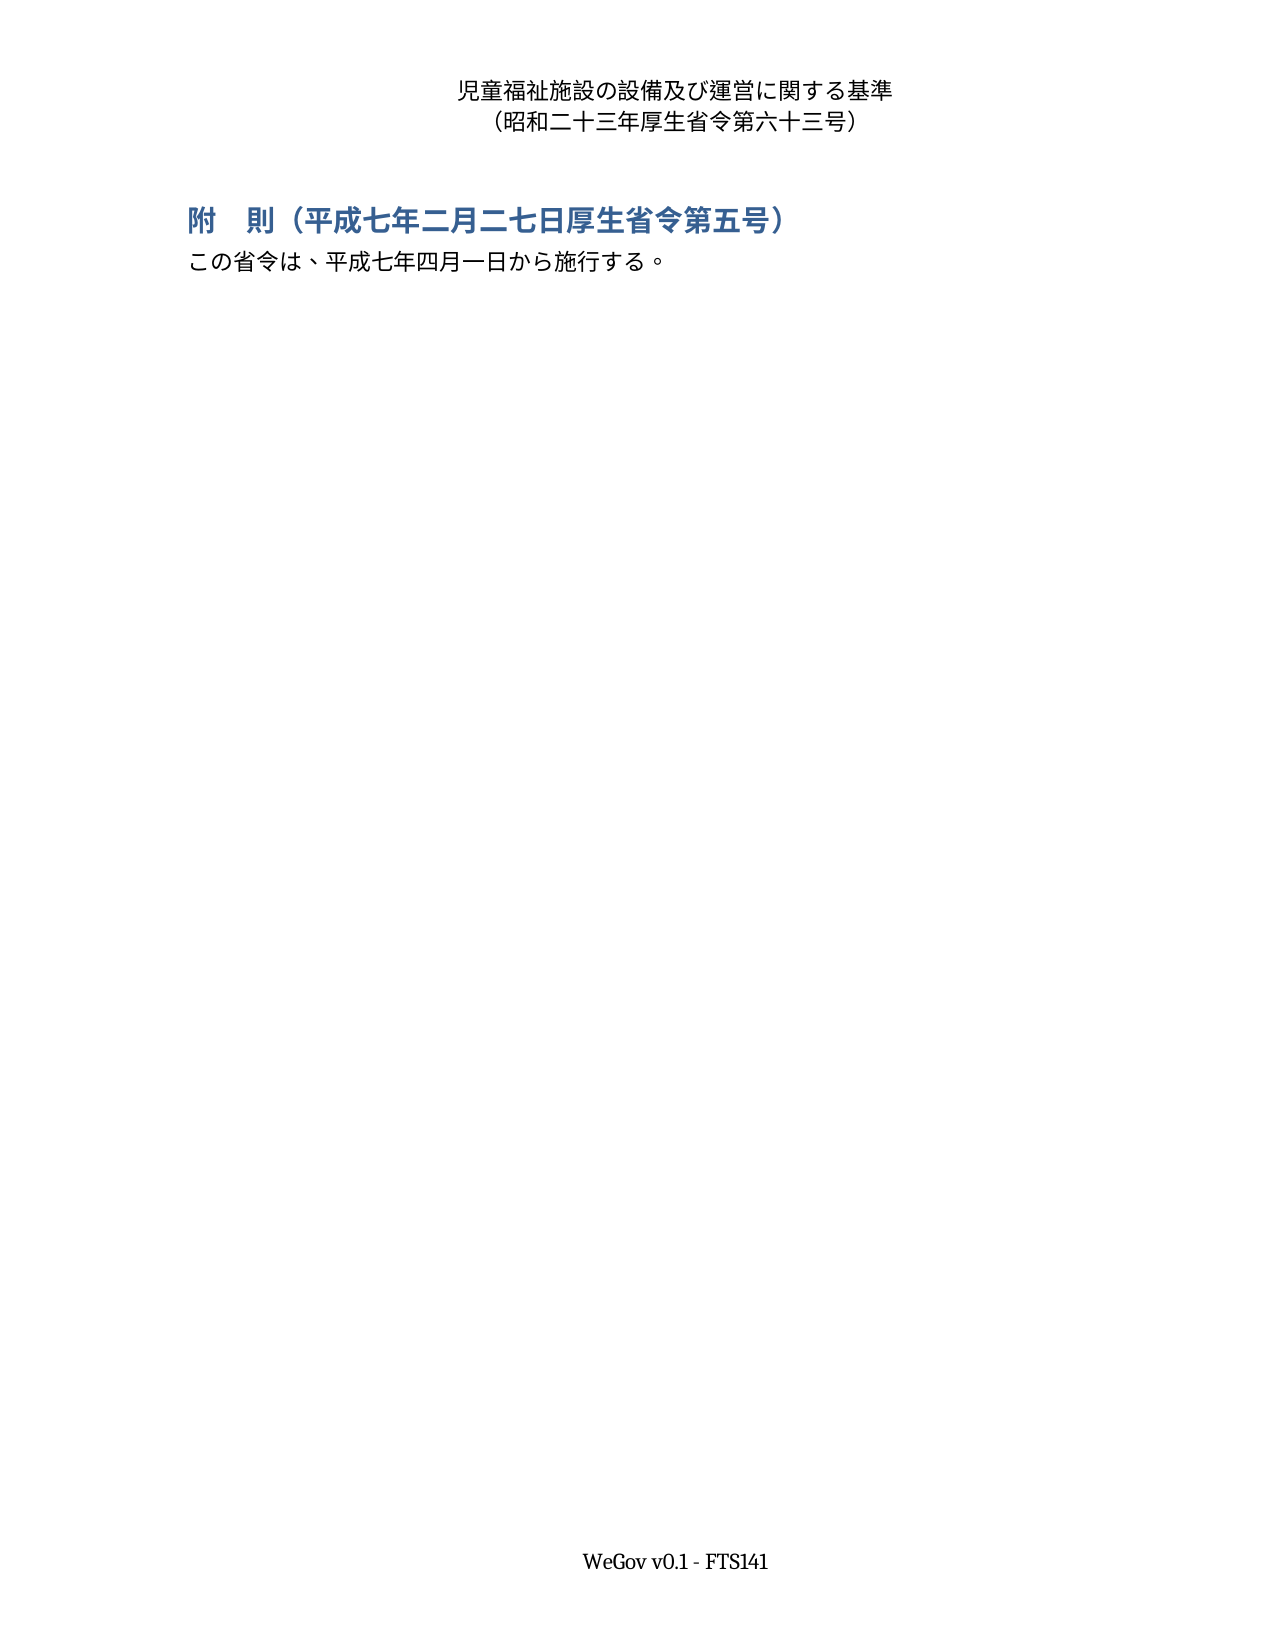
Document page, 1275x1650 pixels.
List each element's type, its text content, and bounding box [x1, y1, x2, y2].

text この省令は、平成七年四月一日から施行する。 [187, 246, 1087, 277]
subtitle 附 則（平成七年二月二七日厚生省令第五号） [187, 200, 1087, 240]
